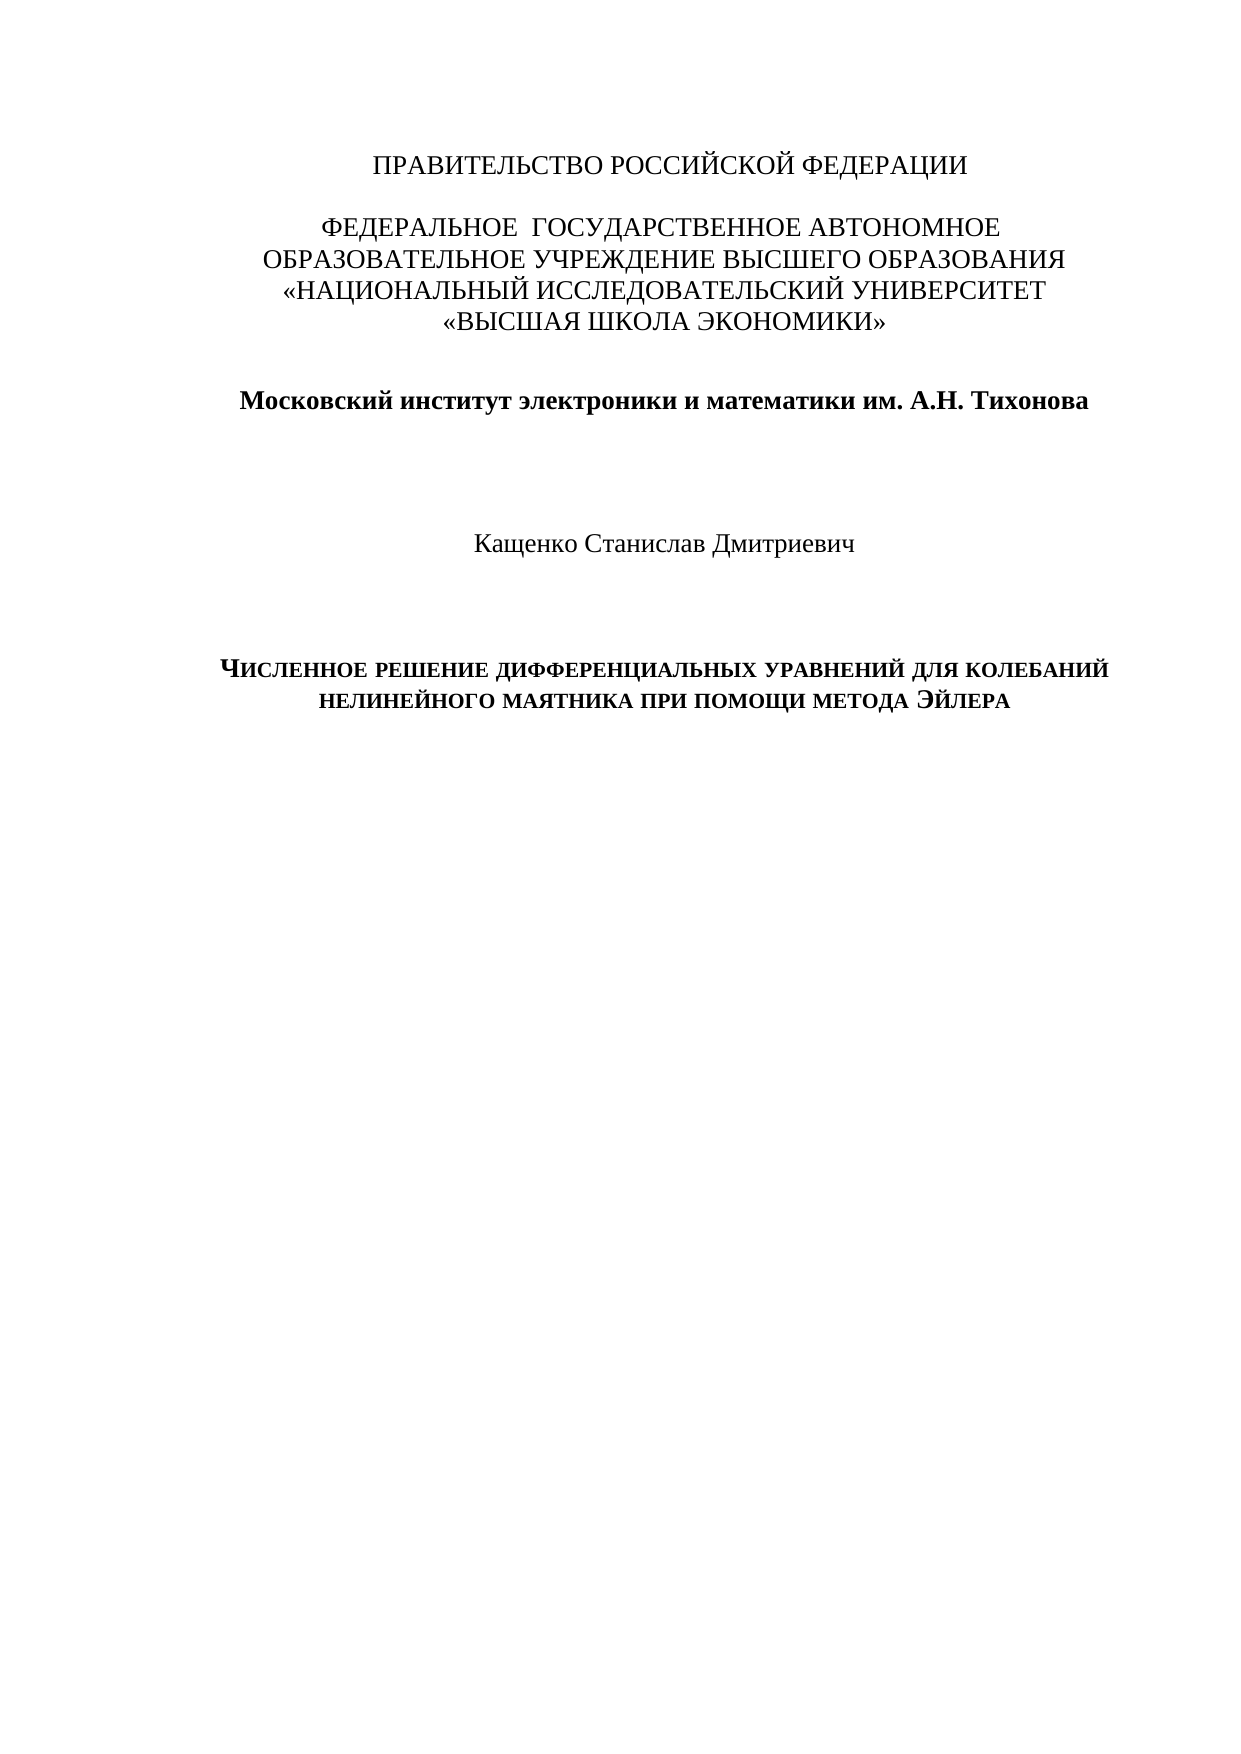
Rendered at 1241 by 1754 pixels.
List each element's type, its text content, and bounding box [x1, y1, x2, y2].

text ФЕДЕРАЛЬНОЕ ГОСУДАРСТВЕННОЕ АВТОНОМНОЕ ОБРАЗОВАТЕЛЬНОЕ УЧРЕЖДЕНИЕ ВЫСШЕГО ОБРАЗОВАНИЯ [177, 212, 1152, 274]
text Кащенко Станислав Дмитриевич [177, 527, 1152, 559]
text ПРАВИТЕЛЬСТВО РОССИЙСКОЙ ФЕДЕРАЦИИ [189, 149, 1152, 180]
text «НАЦИОНАЛЬНЫЙ ИССЛЕДОВАТЕЛЬСКИЙ УНИВЕРСИТЕТ [177, 274, 1152, 305]
text Численное решение дифференциальных уравнений для колебаний нелинейного маятника при помощи метода Эйлера [177, 652, 1152, 714]
text Московский институт электроники и математики им. А.Н. Тихонова [177, 384, 1152, 415]
text «ВЫСШАЯ ШКОЛА ЭКОНОМИКИ» [177, 305, 1152, 336]
